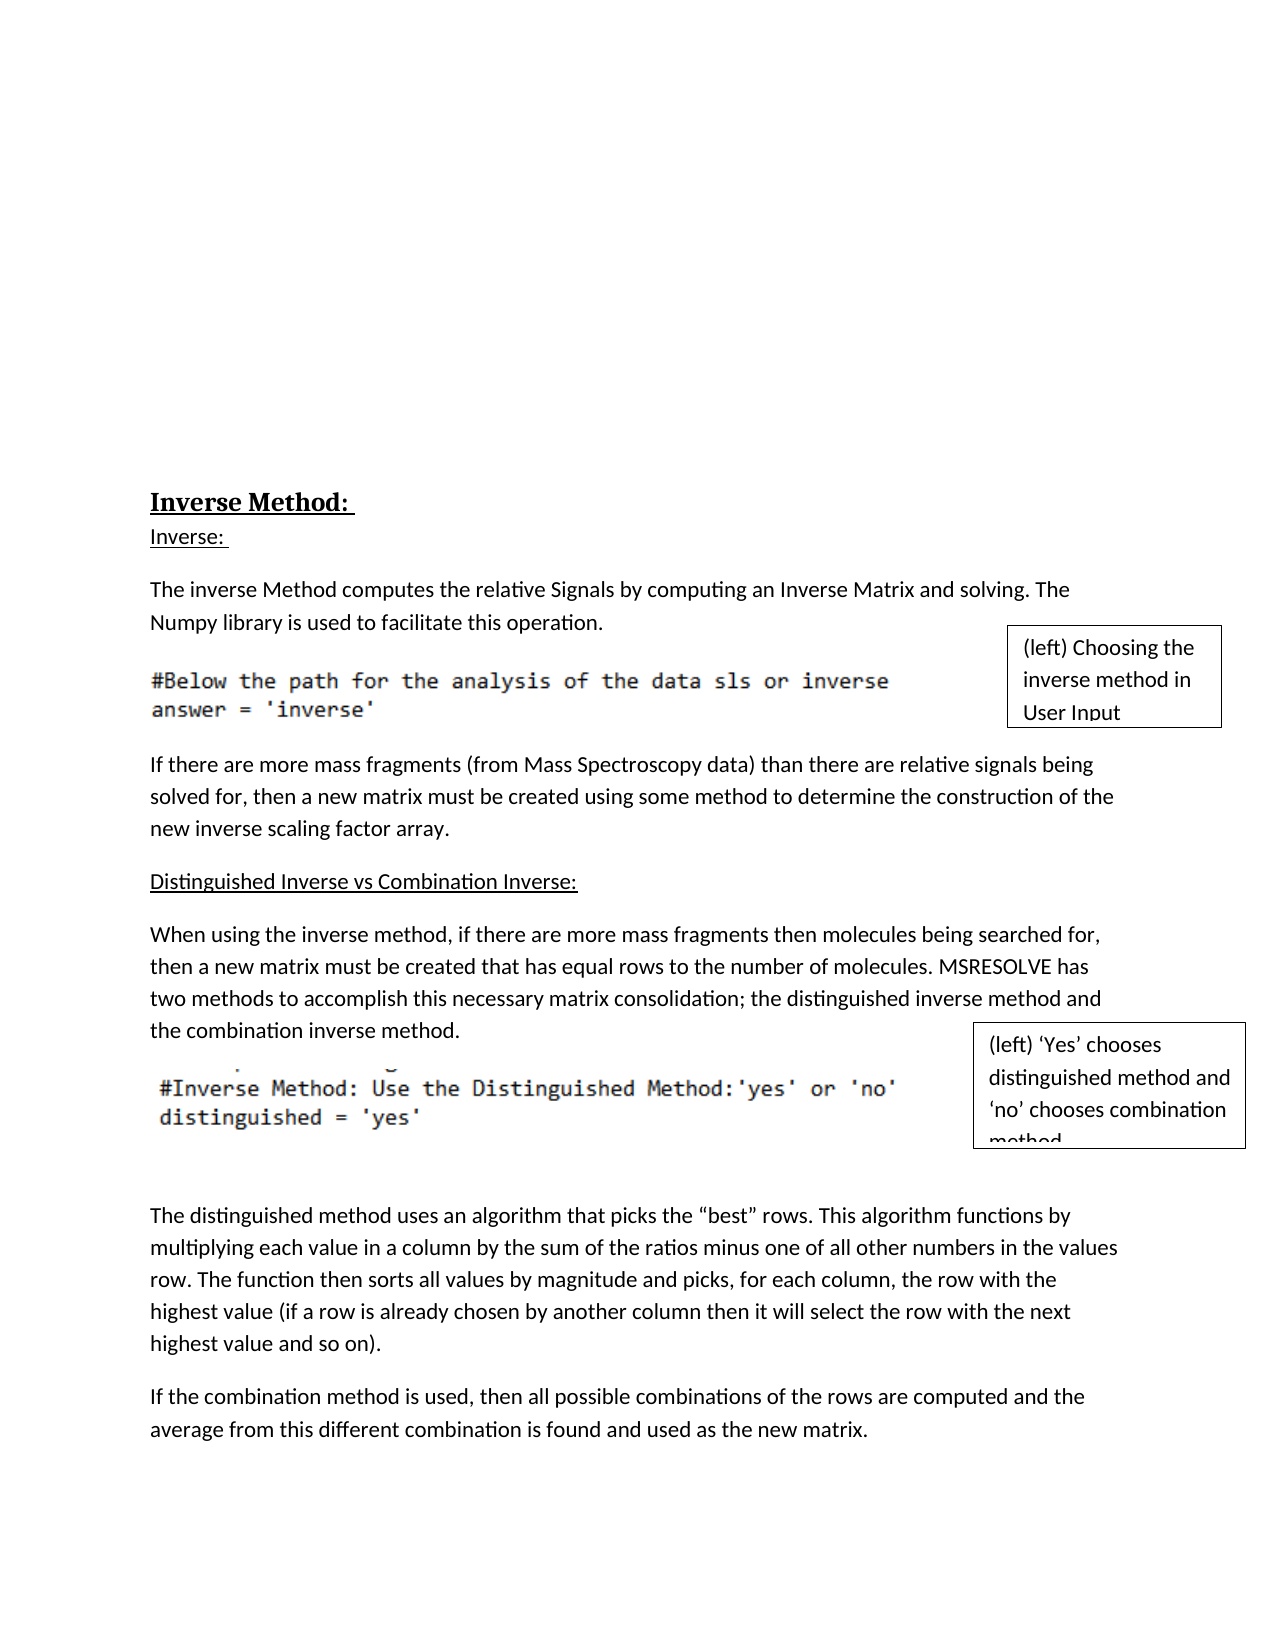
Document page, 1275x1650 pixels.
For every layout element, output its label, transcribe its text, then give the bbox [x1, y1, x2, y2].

text Distinguished Inverse vs Combination Inverse: [150, 867, 1125, 895]
text The distinguished method uses an algorithm that picks the “best” rows. This algorithm functions by multiplying each value in a column by the sum of the ratios minus one of all other numbers in the values row. The function then sorts all values by magnitude and picks, for each column, the row with the highest value (if a row is already chosen by another column then it will select the row with the next highest value and so on). [150, 1201, 1125, 1357]
picture [150, 660, 969, 725]
text If the combination method is used, then all possible combinations of the rows are computed and the average from this different combination is found and used as the new matrix. [150, 1382, 1125, 1443]
text Inverse: [150, 522, 1125, 550]
text The inverse Method computes the relative Signals by computing an Inverse Matrix and solving. The Numpy library is used to facilitate this operation. [150, 575, 1125, 636]
text If there are more mass fragments (from Mass Spectroscopy data) than there are relative signals being solved for, then a new matrix must be created using some method to determine the construction of the new inverse scaling factor array. [150, 750, 1125, 842]
text When using the inverse method, if there are more mass fragments then molecules being searched for, then a new matrix must be created that has equal rows to the number of molecules. MSRESOLVE has two methods to accomplish this necessary matrix consolidation; the distinguished inverse method and the combination inverse method. [150, 920, 1125, 1045]
picture [155, 1069, 908, 1133]
subtitle Inverse Method: [150, 487, 1125, 518]
